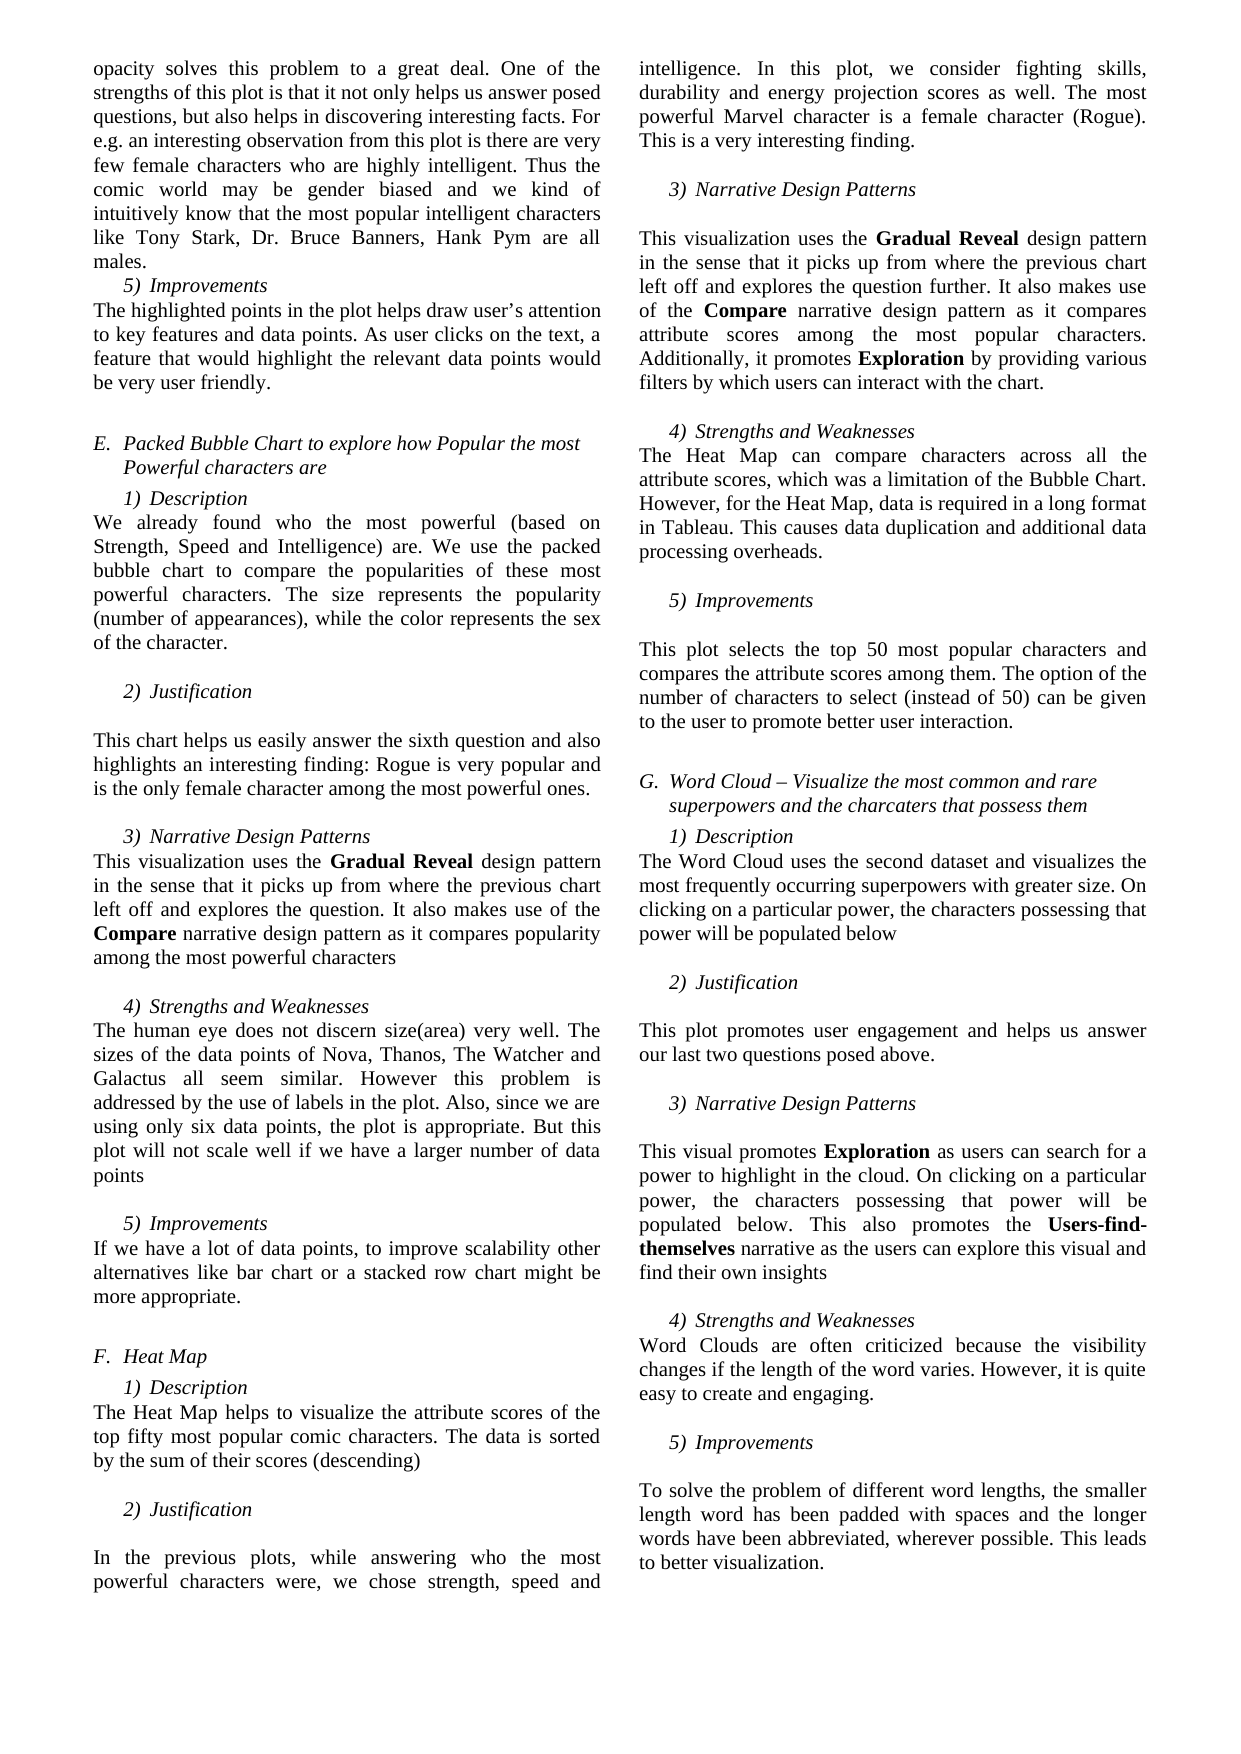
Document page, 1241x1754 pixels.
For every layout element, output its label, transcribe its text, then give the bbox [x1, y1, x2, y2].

text Word Clouds are often criticized because the visibility changes if the length of the word varies. However, it is quite easy to create and engaging. [639, 1333, 1147, 1405]
text The Word Cloud uses the second dataset and visualizes the most frequently occurring superpowers with greater size. On clicking on a particular power, the characters possessing that power will be populated below [639, 849, 1147, 945]
subtitle Improvements [639, 1429, 1147, 1454]
text To solve the problem of different word lengths, the smaller length word has been padded with spaces and the longer words have been abbreviated, wherever possible. This leads to better visualization. [639, 1478, 1147, 1574]
subtitle Description [93, 485, 601, 510]
text In the previous plots, while answering who the most powerful characters were, we chose strength, speed and intelligence. In this plot, we consider fighting skills, durability and energy projection scores as well. The most powerful Marvel character is a female character (Rogue). This is a very interesting finding. [93, 1545, 601, 1593]
text This chart helps us easily answer the sixth question and also highlights an interesting finding: Rogue is very popular and is the only female character among the most powerful ones. [93, 727, 601, 800]
text The human eye does not discern size(area) very well. The sizes of the data points of Nova, Thanos, The Watcher and Galactus all seem similar. However this problem is addressed by the use of labels in the plot. Also, since we are using only six data points, the plot is appropriate. But this plot will not scale well if we have a larger number of data points [93, 1018, 601, 1187]
subtitle Description [93, 1375, 601, 1400]
subtitle Description [639, 824, 1147, 849]
subtitle Heat Map [93, 1344, 601, 1368]
subtitle Justification [93, 678, 601, 703]
subtitle Improvements [639, 587, 1147, 612]
text This plot promotes user engagement and helps us answer our last two questions posed above. [639, 1018, 1147, 1066]
text This visual promotes Exploration as users can search for a power to highlight in the cloud. On clicking on a particular power, the characters possessing that power will be populated below. This also promotes the Users-find-themselves narrative as the users can explore this visual and find their own insights [639, 1139, 1147, 1284]
subtitle Word Cloud – Visualize the most common and rare superpowers and the charcaters that possess them [639, 769, 1147, 817]
subtitle Narrative Design Patterns [639, 177, 1147, 202]
text If we have a lot of data points, to improve scalability other alternatives like bar chart or a stacked row chart might be more appropriate. [93, 1236, 601, 1308]
subtitle Narrative Design Patterns [93, 824, 601, 849]
subtitle Strengths and Weaknesses [639, 418, 1147, 443]
subtitle Justification [93, 1496, 601, 1521]
subtitle Strengths and Weaknesses [93, 993, 601, 1018]
subtitle Improvements [93, 273, 601, 298]
subtitle Justification [639, 969, 1147, 994]
text The highlighted points in the plot helps draw user’s attention to key features and data points. As user clicks on the text, a feature that would highlight the relevant data points would be very user friendly. [93, 298, 601, 394]
subtitle Narrative Design Patterns [639, 1090, 1147, 1115]
text The Heat Map helps to visualize the attribute scores of the top fifty most popular comic characters. The data is sorted by the sum of their scores (descending) [93, 1400, 601, 1472]
text We already found who the most powerful (based on Strength, Speed and Intelligence) are. We use the packed bubble chart to compare the popularities of these most powerful characters. The size represents the popularity (number of appearances), while the color represents the sex of the character. [93, 510, 601, 654]
text This plot selects the top 50 most popular characters and compares the attribute scores among them. The option of the number of characters to select (instead of 50) can be given to the user to promote better user interaction. [639, 637, 1147, 733]
text The Heat Map can compare characters across all the attribute scores, which was a limitation of the Bubble Chart. However, for the Heat Map, data is required in a long format in Tableau. This causes data duplication and additional data processing overheads. [639, 443, 1147, 563]
text This visualization uses the Gradual Reveal design pattern in the sense that it picks up from where the previous chart left off and explores the question further. It also makes use of the Compare narrative design pattern as it compares attribute scores among the most popular characters. Additionally, it promotes Exploration by providing various filters by which users can interact with the chart. [639, 226, 1147, 394]
subtitle Packed Bubble Chart to explore how Popular the most Powerful characters are [93, 431, 601, 479]
text In the previous plots, while answering who the most powerful characters were, we chose strength, speed and intelligence. In this plot, we consider fighting skills, durability and energy projection scores as well. The most powerful Marvel character is a female character (Rogue). This is a very interesting finding. [639, 56, 1147, 152]
subtitle Improvements [93, 1211, 601, 1236]
subtitle Strengths and Weaknesses [639, 1308, 1147, 1333]
text This visualization uses the Gradual Reveal design pattern in the sense that it picks up from where the previous chart left off and explores the question. It also makes use of the Compare narrative design pattern as it compares popularity among the most powerful characters [93, 849, 601, 969]
